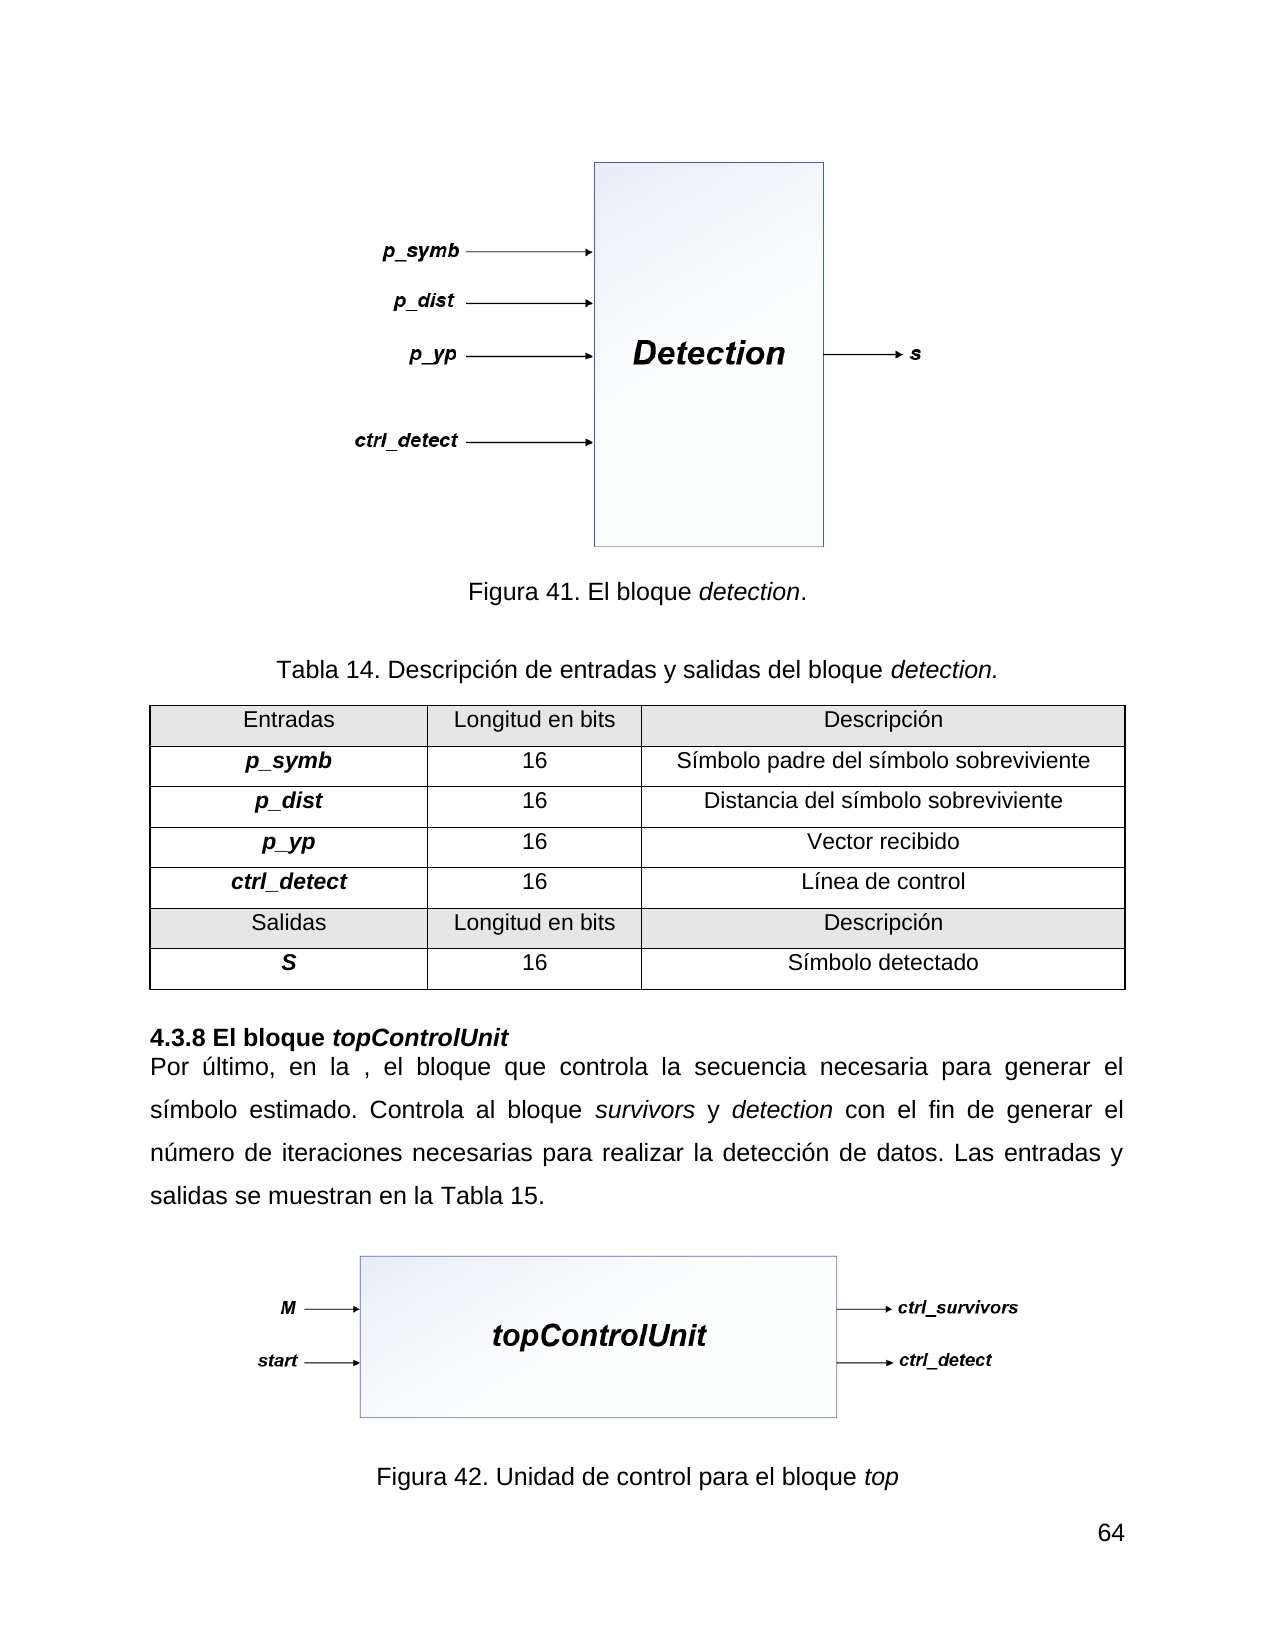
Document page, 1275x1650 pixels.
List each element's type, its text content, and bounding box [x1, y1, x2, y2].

table_header Entradas [151, 706, 427, 746]
table_cell 16 [428, 868, 641, 908]
table_cell ctrl_detect [151, 868, 427, 908]
table_cell 16 [428, 747, 641, 786]
table_cell p_yp [151, 828, 427, 867]
text Figura 42. Unidad de control para el bloque top [150, 1462, 1125, 1491]
table_cell 16 [428, 828, 641, 867]
table_cell Salidas [151, 909, 427, 948]
subtitle 4.3.8 El bloque topControlUnit [150, 1023, 1125, 1051]
table_cell p_symb [151, 747, 427, 786]
table_cell S [151, 949, 427, 989]
table_cell p_dist [151, 787, 427, 827]
table_cell 16 [428, 787, 641, 827]
table_header Longitud en bits [428, 706, 641, 746]
picture [339, 150, 936, 563]
table_header Descripción [642, 706, 1124, 746]
table_cell Distancia del símbolo sobreviviente [642, 787, 1124, 827]
text Por último, en la Figura 42, el bloque que controla la secuencia necesaria para generar el símbolo estimado. Controla al bloque survivors y detection con el fin de generar el número de iteraciones necesarias para realizar la detección de datos. Las entradas y salidas se muestran en la Tabla 15. [150, 1051, 1125, 1209]
text Tabla 14. Descripción de entradas y salidas del bloque detection. [150, 656, 1125, 684]
table_cell Línea de control [642, 868, 1124, 908]
picture [251, 1249, 1024, 1427]
text Figura 41. El bloque detection. [150, 577, 1125, 606]
table_cell Vector recibido [642, 828, 1124, 867]
table_cell Descripción [642, 909, 1124, 948]
table_cell Símbolo detectado [642, 949, 1124, 989]
table_cell Longitud en bits [428, 909, 641, 948]
table_cell Símbolo padre del símbolo sobreviviente [642, 747, 1124, 786]
table_cell 16 [428, 949, 641, 989]
